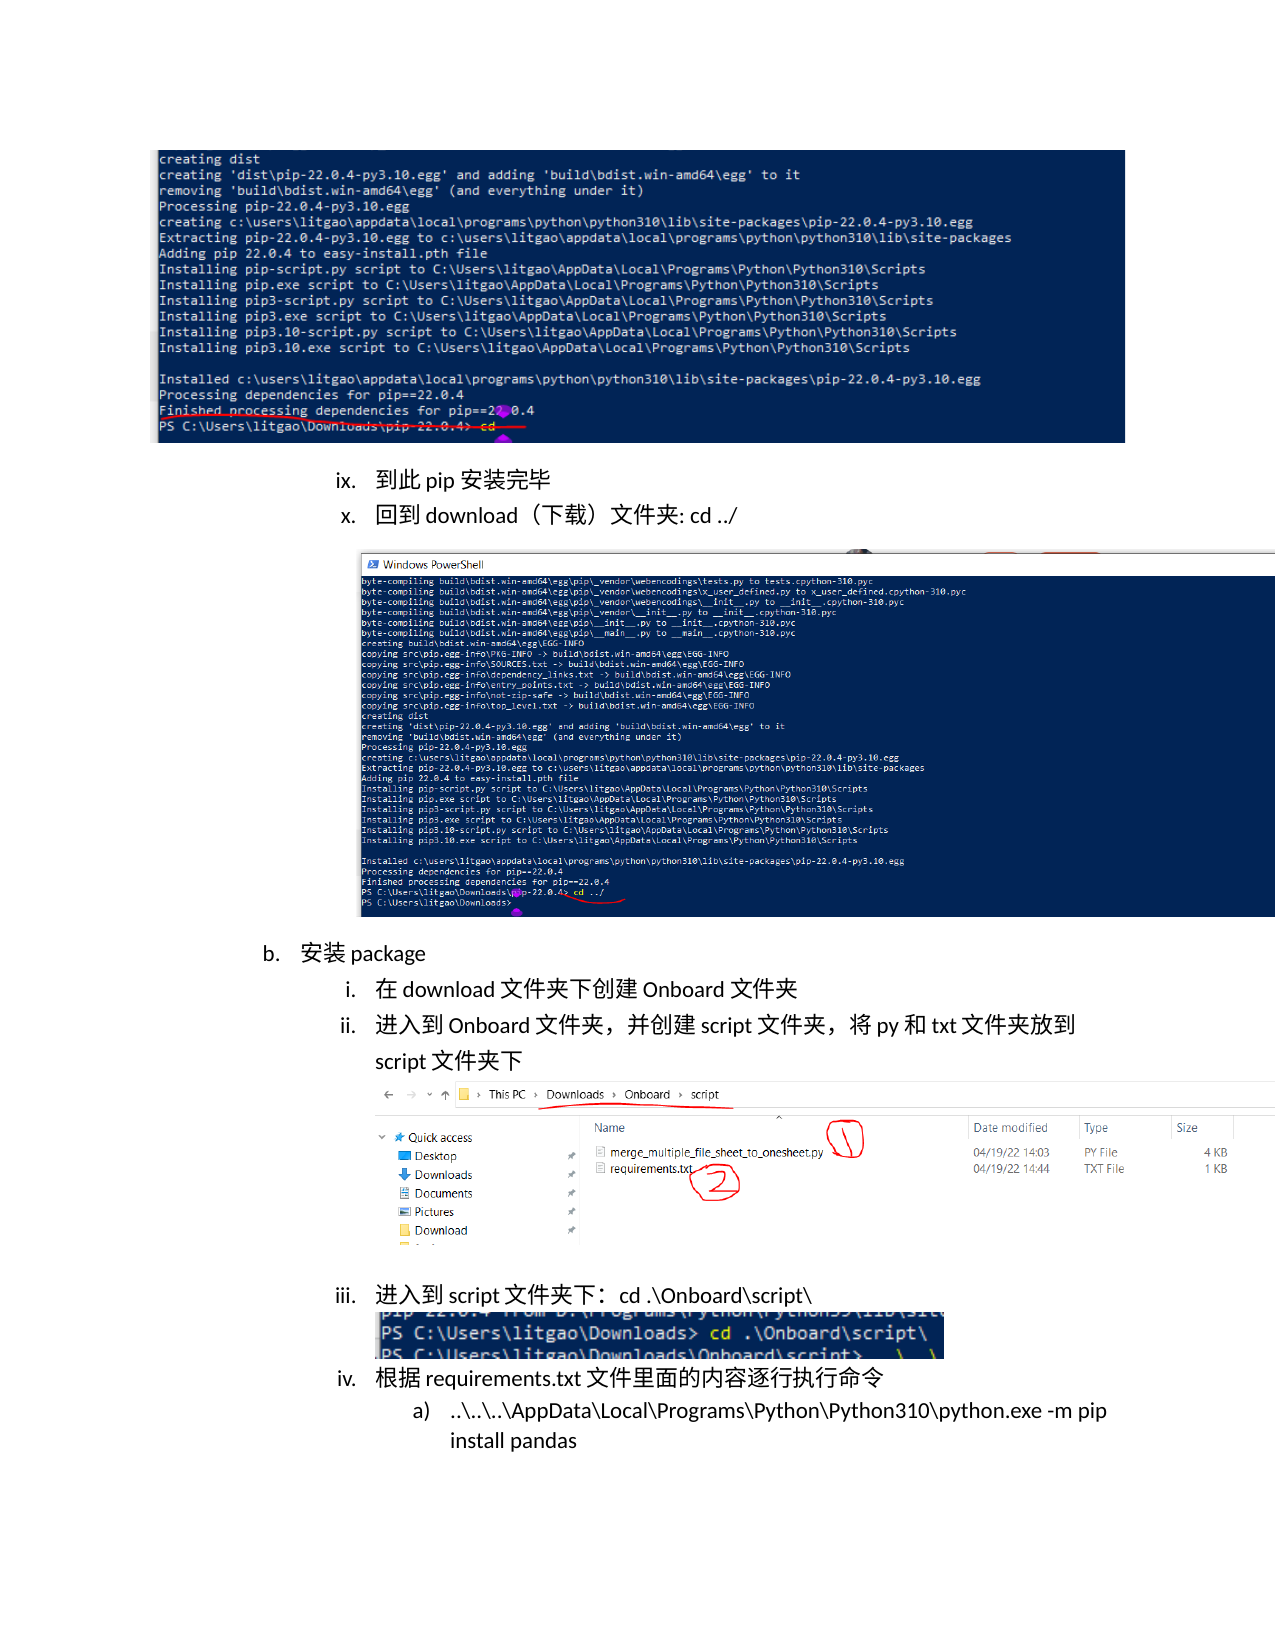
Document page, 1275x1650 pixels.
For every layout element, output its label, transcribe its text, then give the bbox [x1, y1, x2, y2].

list 回到download（下载）文件夹: cd ../ [356, 497, 1125, 531]
list 到此pip 安装完毕 [356, 461, 1125, 495]
list 安装package [262, 935, 1125, 968]
list 进入到script文件夹下：cd .\Onboard\script\ [356, 1277, 1125, 1310]
list ..\..\..\AppData\Local\Programs\Python\Python310\python.exe -m pip install pandas [412, 1396, 1125, 1454]
picture [150, 150, 1125, 443]
list 进入到Onboard 文件夹，并创建script 文件夹，将py 和txt文件夹放到script文件夹下 [356, 1007, 1125, 1076]
picture [375, 1312, 944, 1359]
picture [375, 1078, 1275, 1245]
picture [356, 549, 1275, 917]
list 在download 文件夹下创建Onboard 文件夹 [356, 971, 1125, 1004]
list 根据requirements.txt文件里面的内容逐行执行命令 [356, 1360, 1125, 1393]
